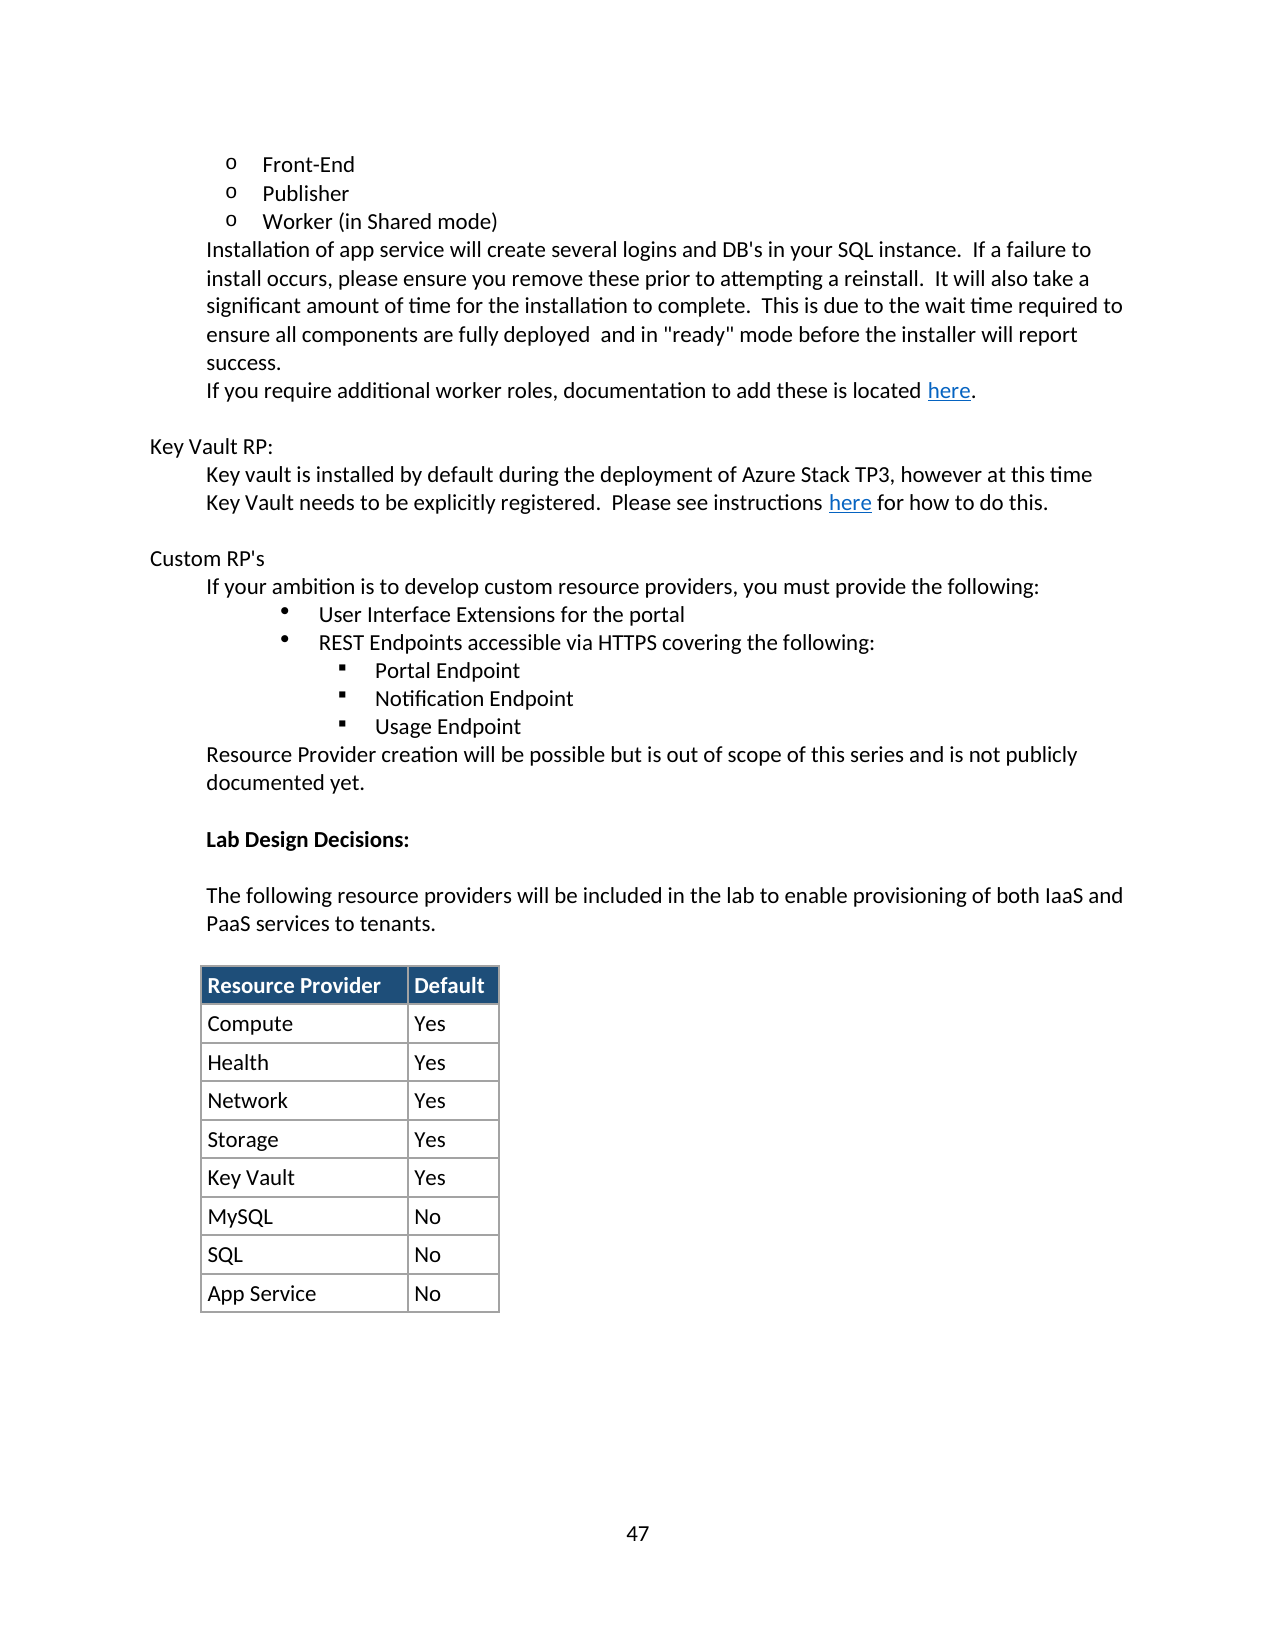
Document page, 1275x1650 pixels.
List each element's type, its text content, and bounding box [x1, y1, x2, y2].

list REST Endpoints accessible via HTTPS covering the following: [281, 628, 1125, 656]
text Key vault is installed by default during the deployment of Azure Stack TP3, however at this time Key Vault needs to be explicitly registered. Please see instructions here for how to do this. [206, 460, 1125, 516]
text Key Vault RP: [150, 432, 1125, 460]
table_cell Storage [202, 1121, 407, 1157]
table_cell Health [202, 1044, 407, 1080]
text The following resource providers will be included in the lab to enable provisioning of both IaaS and PaaS services to tenants. [206, 881, 1125, 937]
text Installation of app service will create several logins and DB's in your SQL instance. If a failure to install occurs, please ensure you remove these prior to attempting a reinstall. It will also take a significant amount of time for the installation to complete. This is due to the wait time required to ensure all components are fully deployed and in "ready" mode before the installer will report success. [206, 236, 1125, 376]
table_cell No [409, 1275, 498, 1311]
table_cell Yes [409, 1044, 498, 1080]
table_cell Yes [409, 1159, 498, 1196]
table_cell Key Vault [202, 1159, 407, 1196]
table_cell No [409, 1236, 498, 1272]
list Usage Endpoint [337, 712, 1125, 740]
text Custom RP's [150, 544, 1125, 572]
table_header Resource Provider [202, 967, 407, 1003]
list Front-End [225, 150, 1125, 178]
list Portal Endpoint [337, 656, 1125, 684]
text Resource Provider creation will be possible but is out of scope of this series and is not publicly documented yet. [206, 740, 1125, 796]
list User Interface Extensions for the portal [281, 600, 1125, 628]
list Publisher [225, 178, 1125, 207]
table_cell Compute [202, 1005, 407, 1042]
list Worker (in Shared mode) [225, 207, 1125, 236]
table_cell SQL [202, 1236, 407, 1272]
table_cell App Service [202, 1275, 407, 1311]
text If you require additional worker roles, documentation to add these is located here. [206, 376, 1125, 404]
text If your ambition is to develop custom resource providers, you must provide the following: [206, 572, 1125, 600]
list Notification Endpoint [337, 684, 1125, 712]
text Lab Design Decisions: [206, 825, 1125, 853]
table_cell Yes [409, 1082, 498, 1119]
table_header Default [409, 967, 498, 1003]
table_cell Network [202, 1082, 407, 1119]
table_cell No [409, 1198, 498, 1234]
table_cell MySQL [202, 1198, 407, 1234]
table_cell Yes [409, 1005, 498, 1042]
table_cell Yes [409, 1121, 498, 1157]
